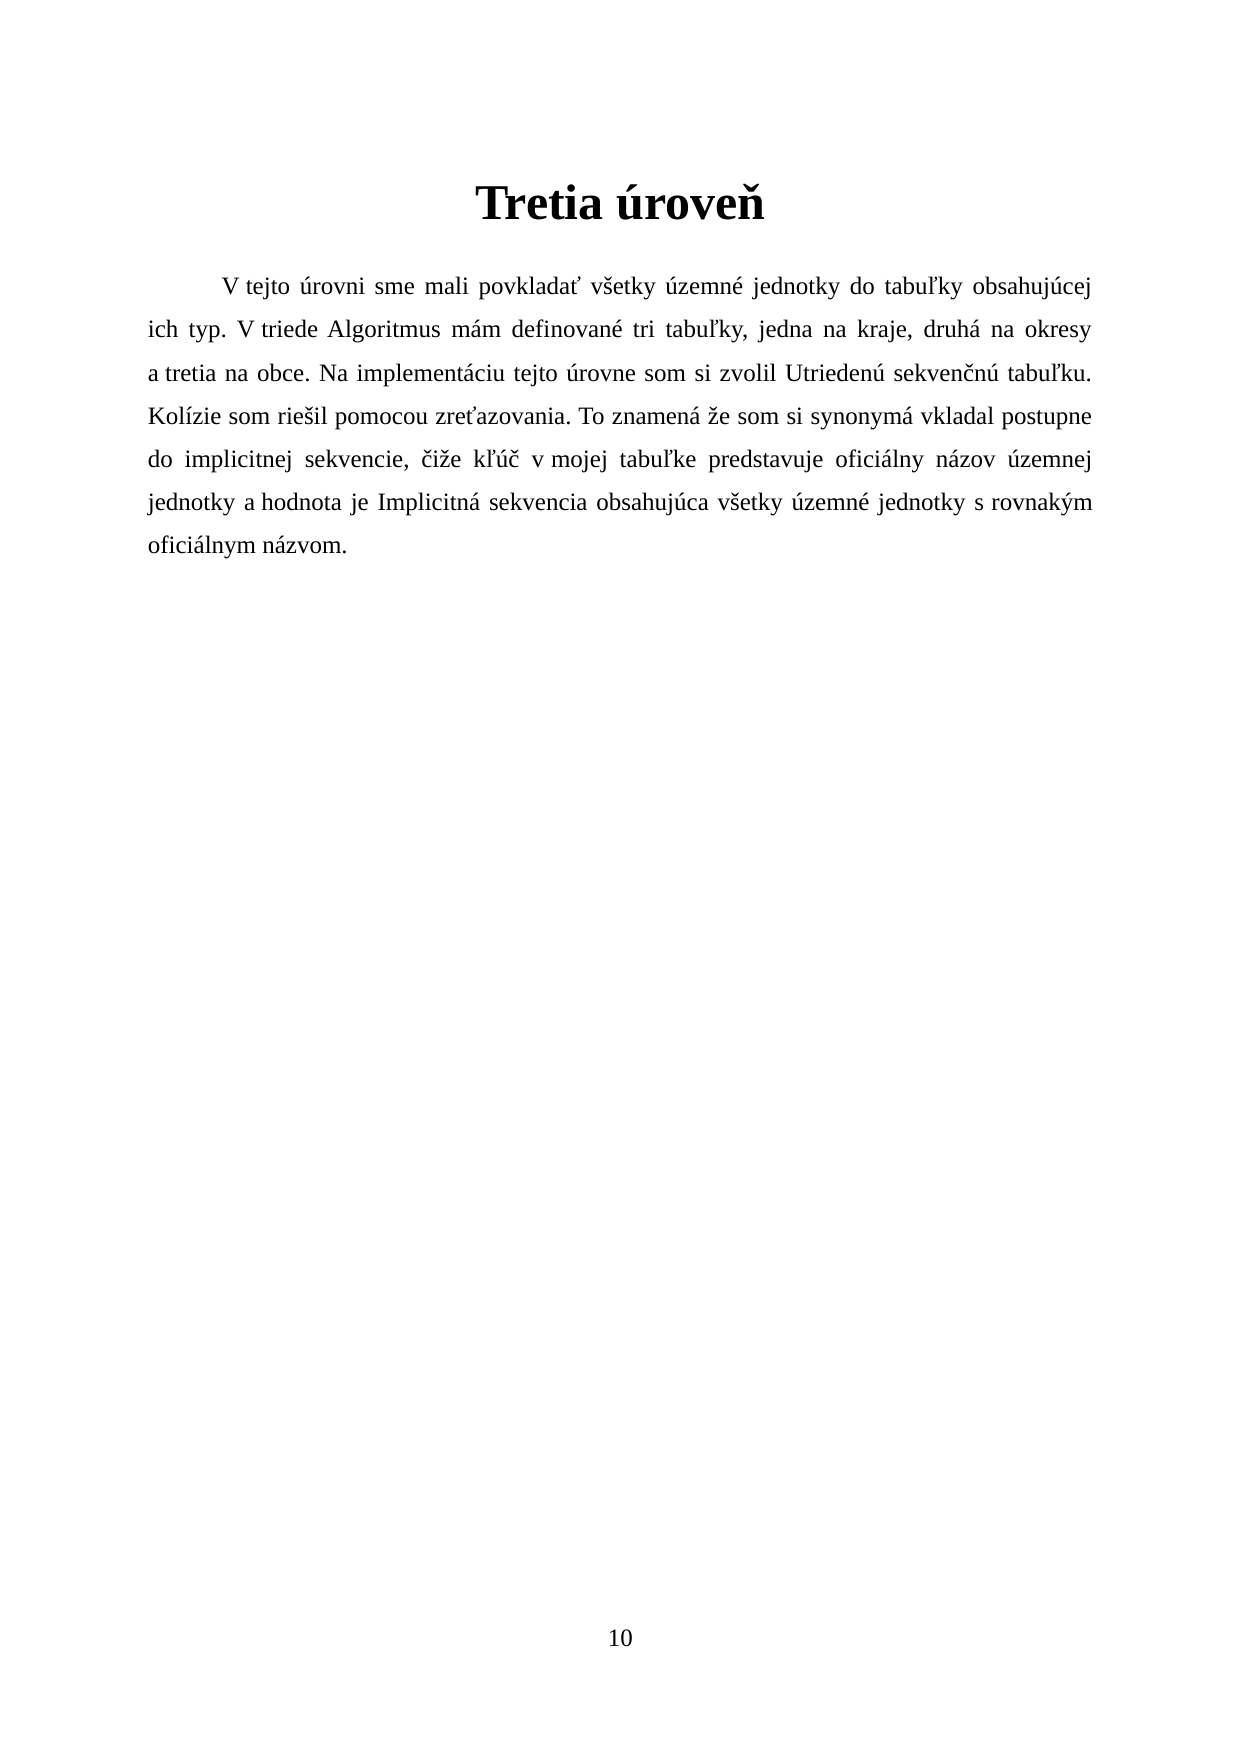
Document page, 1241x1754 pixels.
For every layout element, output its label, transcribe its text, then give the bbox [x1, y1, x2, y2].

subtitle Tretia úroveň [148, 173, 1093, 230]
text V tejto úrovni sme mali povkladať všetky územné jednotky do tabuľky obsahujúcej ich typ. V triede Algoritmus mám definované tri tabuľky, jedna na kraje, druhá na okresy a tretia na obce. Na implementáciu tejto úrovne som si zvolil Utriedenú sekvenčnú tabuľku. Kolízie som riešil pomocou zreťazovania. To znamená že som si synonymá vkladal postupne do implicitnej sekvencie, čiže kľúč v mojej tabuľke predstavuje oficiálny názov územnej jednotky a hodnota je Implicitná sekvencia obsahujúca všetky územné jednotky s rovnakým oficiálnym názvom. [148, 271, 1093, 559]
